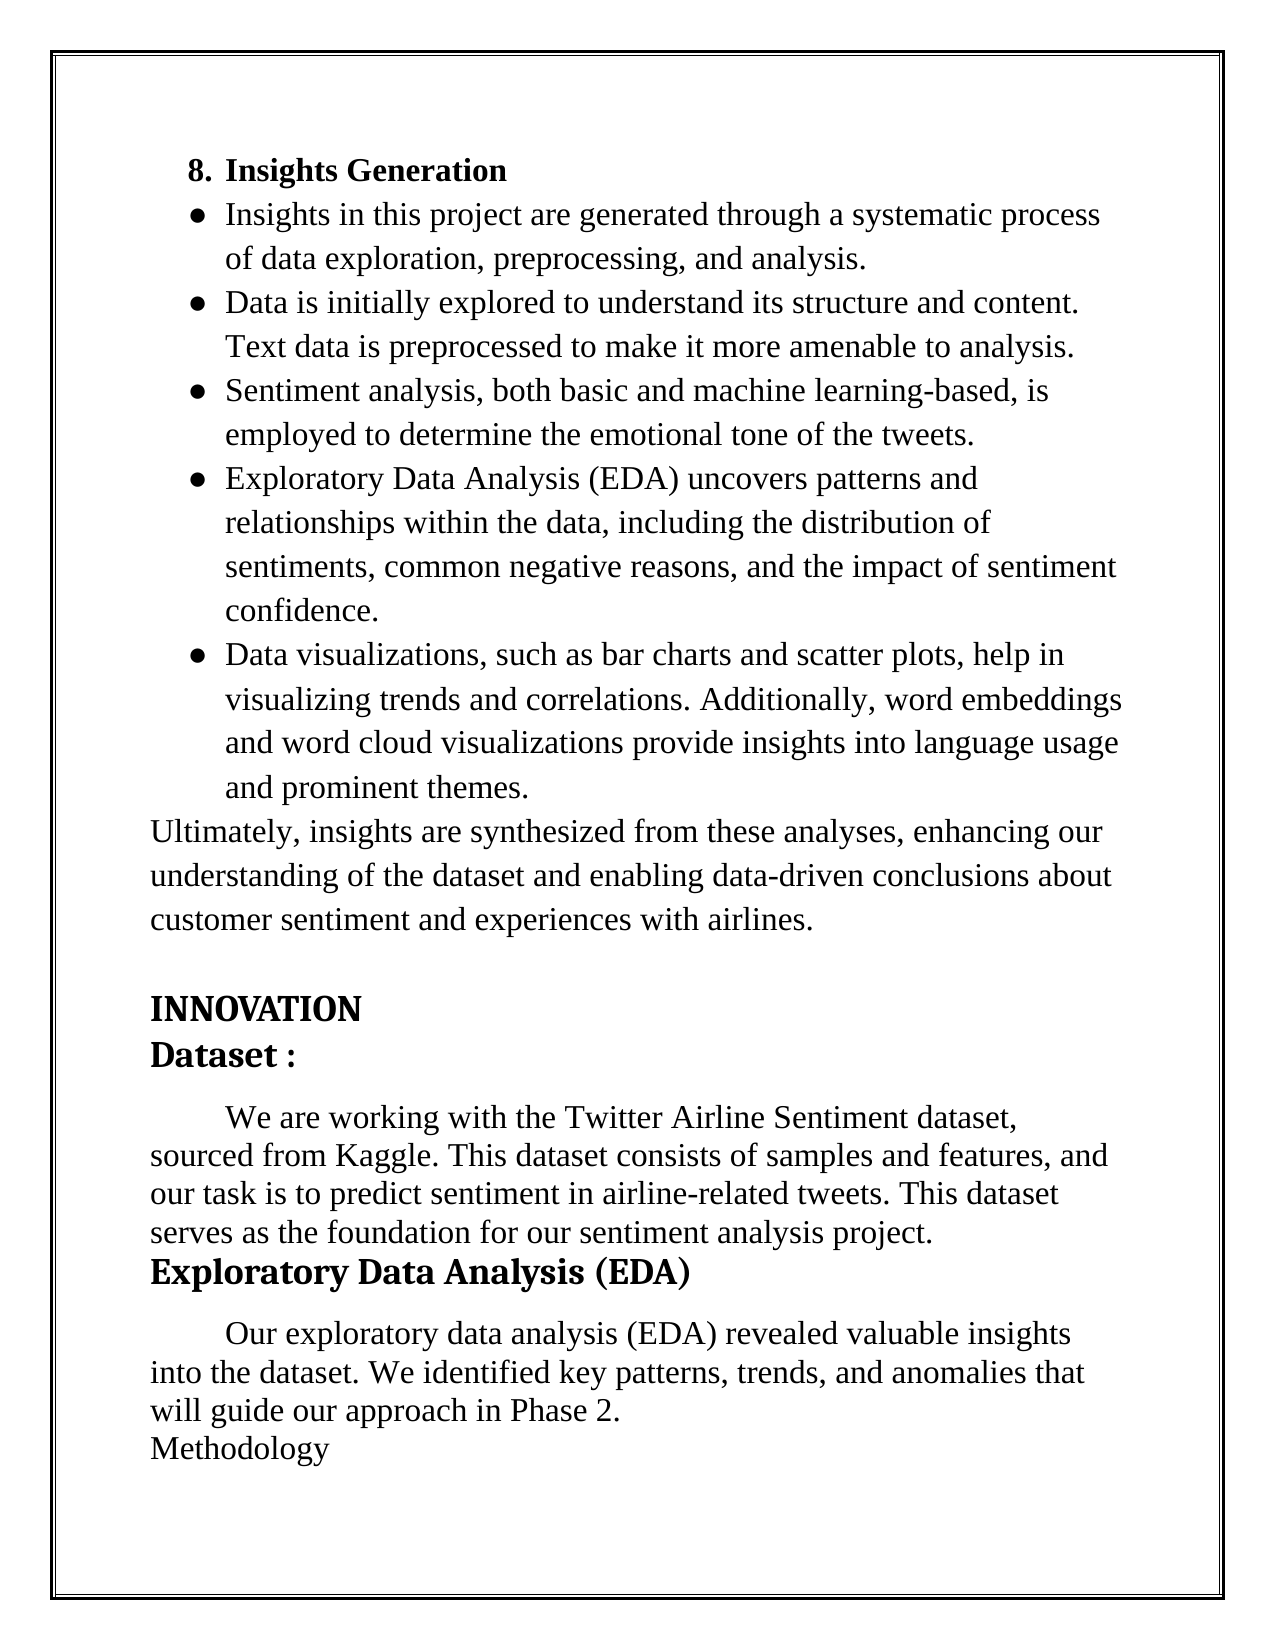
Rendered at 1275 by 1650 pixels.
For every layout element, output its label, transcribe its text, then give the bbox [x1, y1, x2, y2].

list Exploratory Data Analysis (EDA) [150, 1250, 1125, 1293]
list Data visualizations, such as bar charts and scatter plots, help in visualizing trends and correlations. Additionally, word embeddings and word cloud visualizations provide insights into language usage and prominent themes. [187, 635, 1125, 805]
list Exploratory Data Analysis (EDA) uncovers patterns and relationships within the data, including the distribution of sentiments, common negative reasons, and the impact of sentiment confidence. [187, 458, 1125, 629]
text We are working with the Twitter Airline Sentiment dataset, sourced from Kaggle. This dataset consists of samples and features, and our task is to predict sentiment in airline-related tweets. This dataset serves as the foundation for our sentiment analysis project. [150, 1097, 1125, 1250]
list Sentiment analysis, both basic and machine learning-based, is employed to determine the emotional tone of the tweets. [187, 370, 1125, 453]
text Ultimately, insights are synthesized from these analyses, enhancing our understanding of the dataset and enabling data-driven conclusions about customer sentiment and experiences with airlines. [150, 811, 1125, 937]
text Methodology [150, 1428, 1125, 1467]
list Data is initially explored to understand its structure and content. Text data is preprocessed to make it more amenable to analysis. [187, 282, 1125, 364]
list INNOVATION [150, 987, 1125, 1030]
list Insights Generation [187, 150, 1125, 188]
text Our exploratory data analysis (EDA) revealed valuable insights into the dataset. We identified key patterns, trends, and anomalies that will guide our approach in Phase 2. [150, 1313, 1125, 1428]
list Dataset : [150, 1034, 1125, 1077]
list Insights in this project are generated through a systematic process of data exploration, preprocessing, and analysis. [187, 194, 1125, 276]
